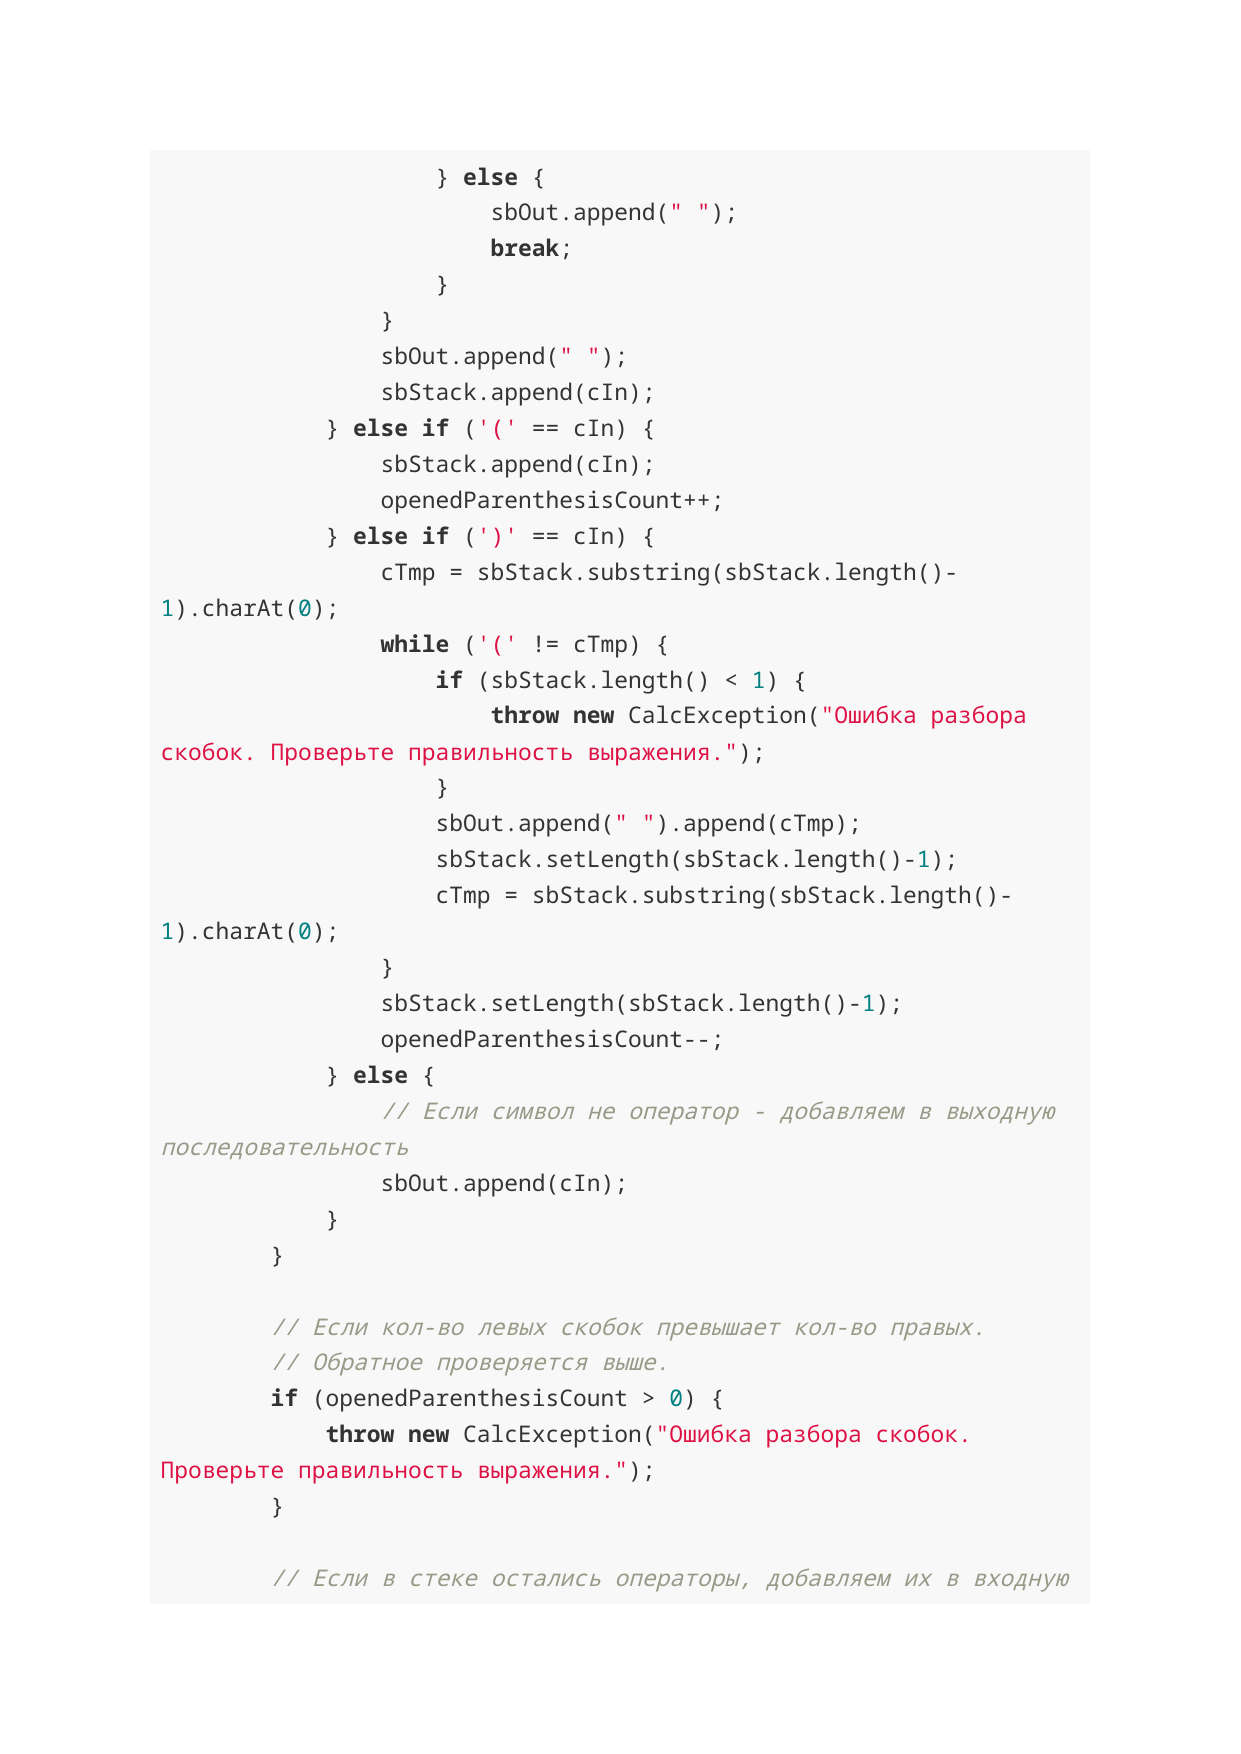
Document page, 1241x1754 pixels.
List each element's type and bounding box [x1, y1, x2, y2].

table_header [150, 150, 1090, 1604]
